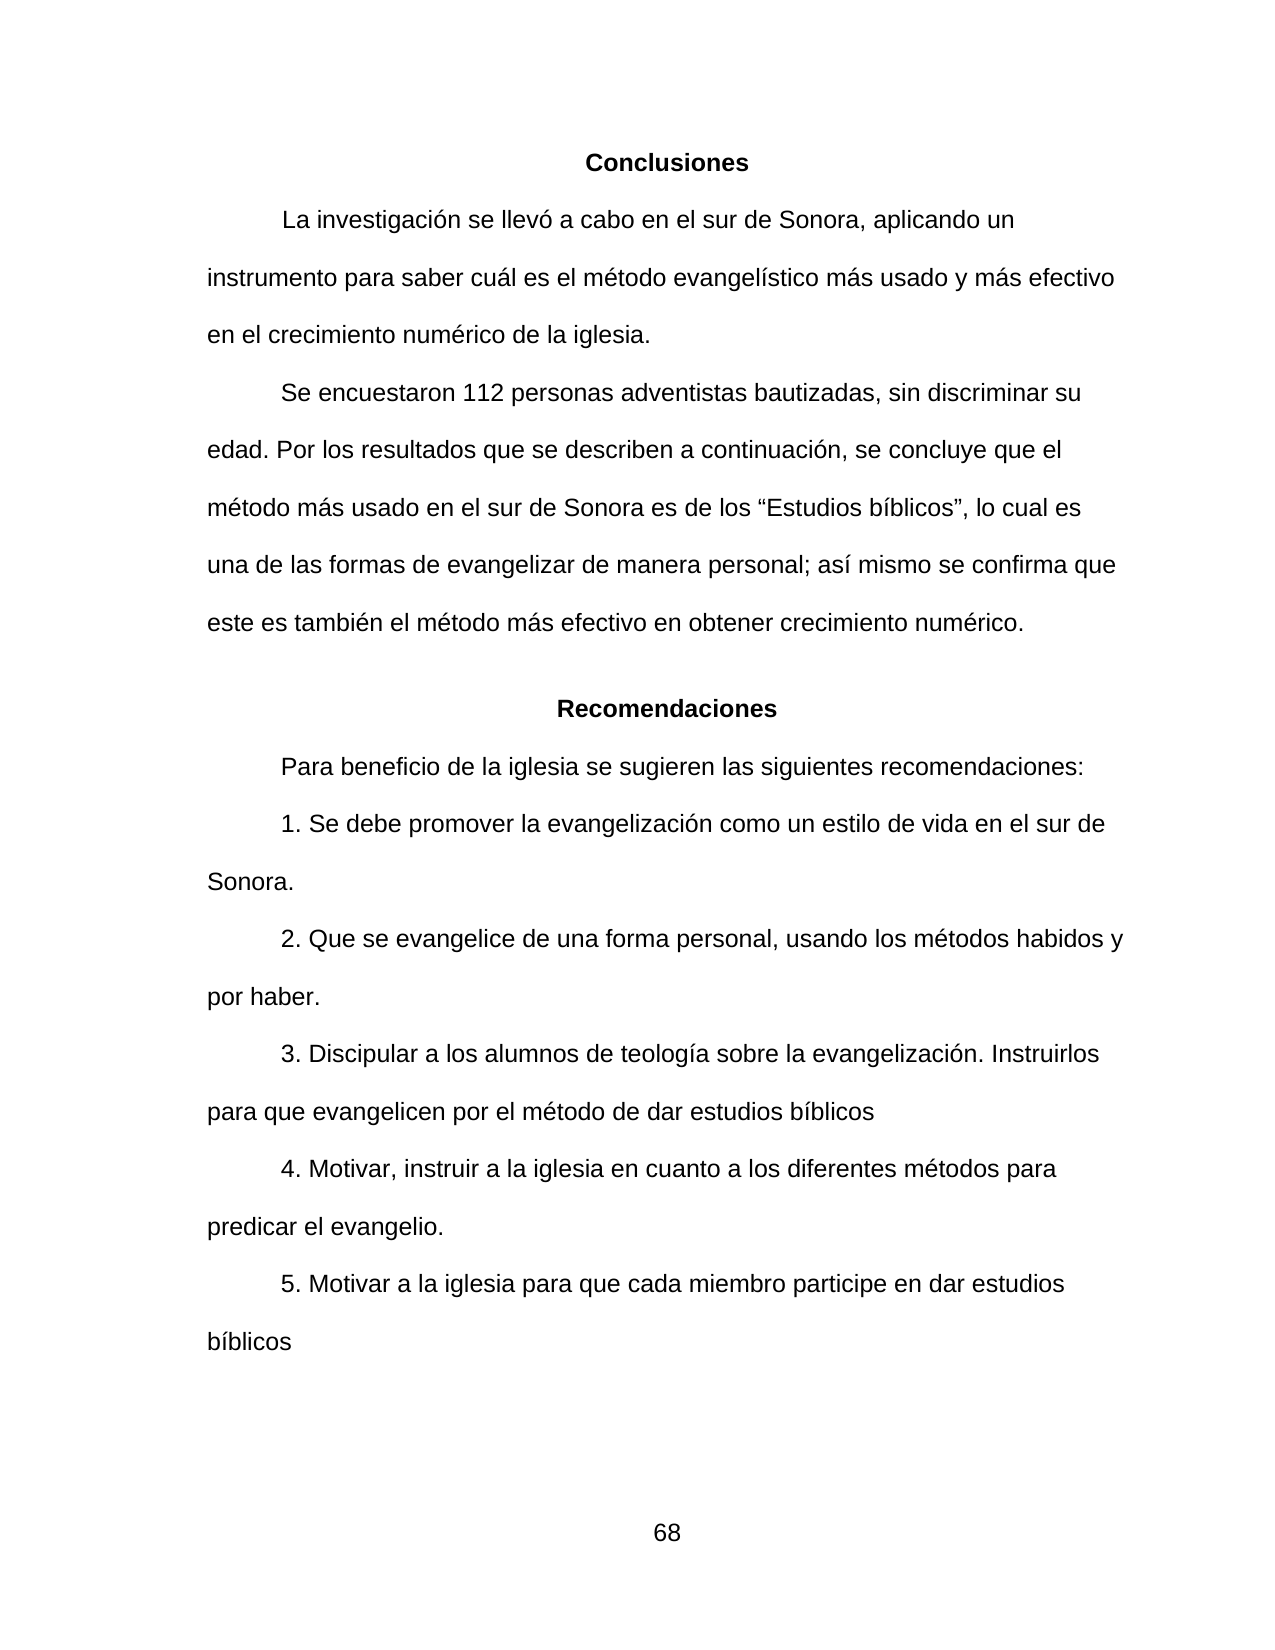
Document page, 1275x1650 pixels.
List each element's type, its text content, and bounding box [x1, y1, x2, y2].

text 5. Motivar a la iglesia para que cada miembro participe en dar estudios bíblicos [207, 1269, 1127, 1355]
text 3. Discipular a los alumnos de teología sobre la evangelización. Instruirlos para que evangelicen por el método de dar estudios bíblicos [207, 1039, 1127, 1125]
text La investigación se llevó a cabo en el sur de Sonora, aplicando un instrumento para saber cuál es el método evangelístico más usado y más efectivo en el crecimiento numérico de la iglesia. [207, 205, 1127, 349]
text 4. Motivar, instruir a la iglesia en cuanto a los diferentes métodos para predicar el evangelio. [207, 1154, 1127, 1240]
text 1. Se debe promover la evangelización como un estilo de vida en el sur de Sonora. [207, 809, 1127, 895]
text 2. Que se evangelice de una forma personal, usando los métodos habidos y por haber. [207, 924, 1127, 1010]
text Recomendaciones [207, 694, 1127, 723]
text Conclusiones [207, 148, 1127, 176]
text Para beneficio de la iglesia se sugieren las siguientes recomendaciones: [207, 751, 1127, 780]
text Se encuestaron 112 personas adventistas bautizadas, sin discriminar su edad. Por los resultados que se describen a continuación, se concluye que el método más usado en el sur de Sonora es de los “Estudios bíblicos”, lo cual es una de las formas de evangelizar de manera personal; así mismo se confirma que este es también el método más efectivo en obtener crecimiento numérico. [207, 378, 1127, 636]
